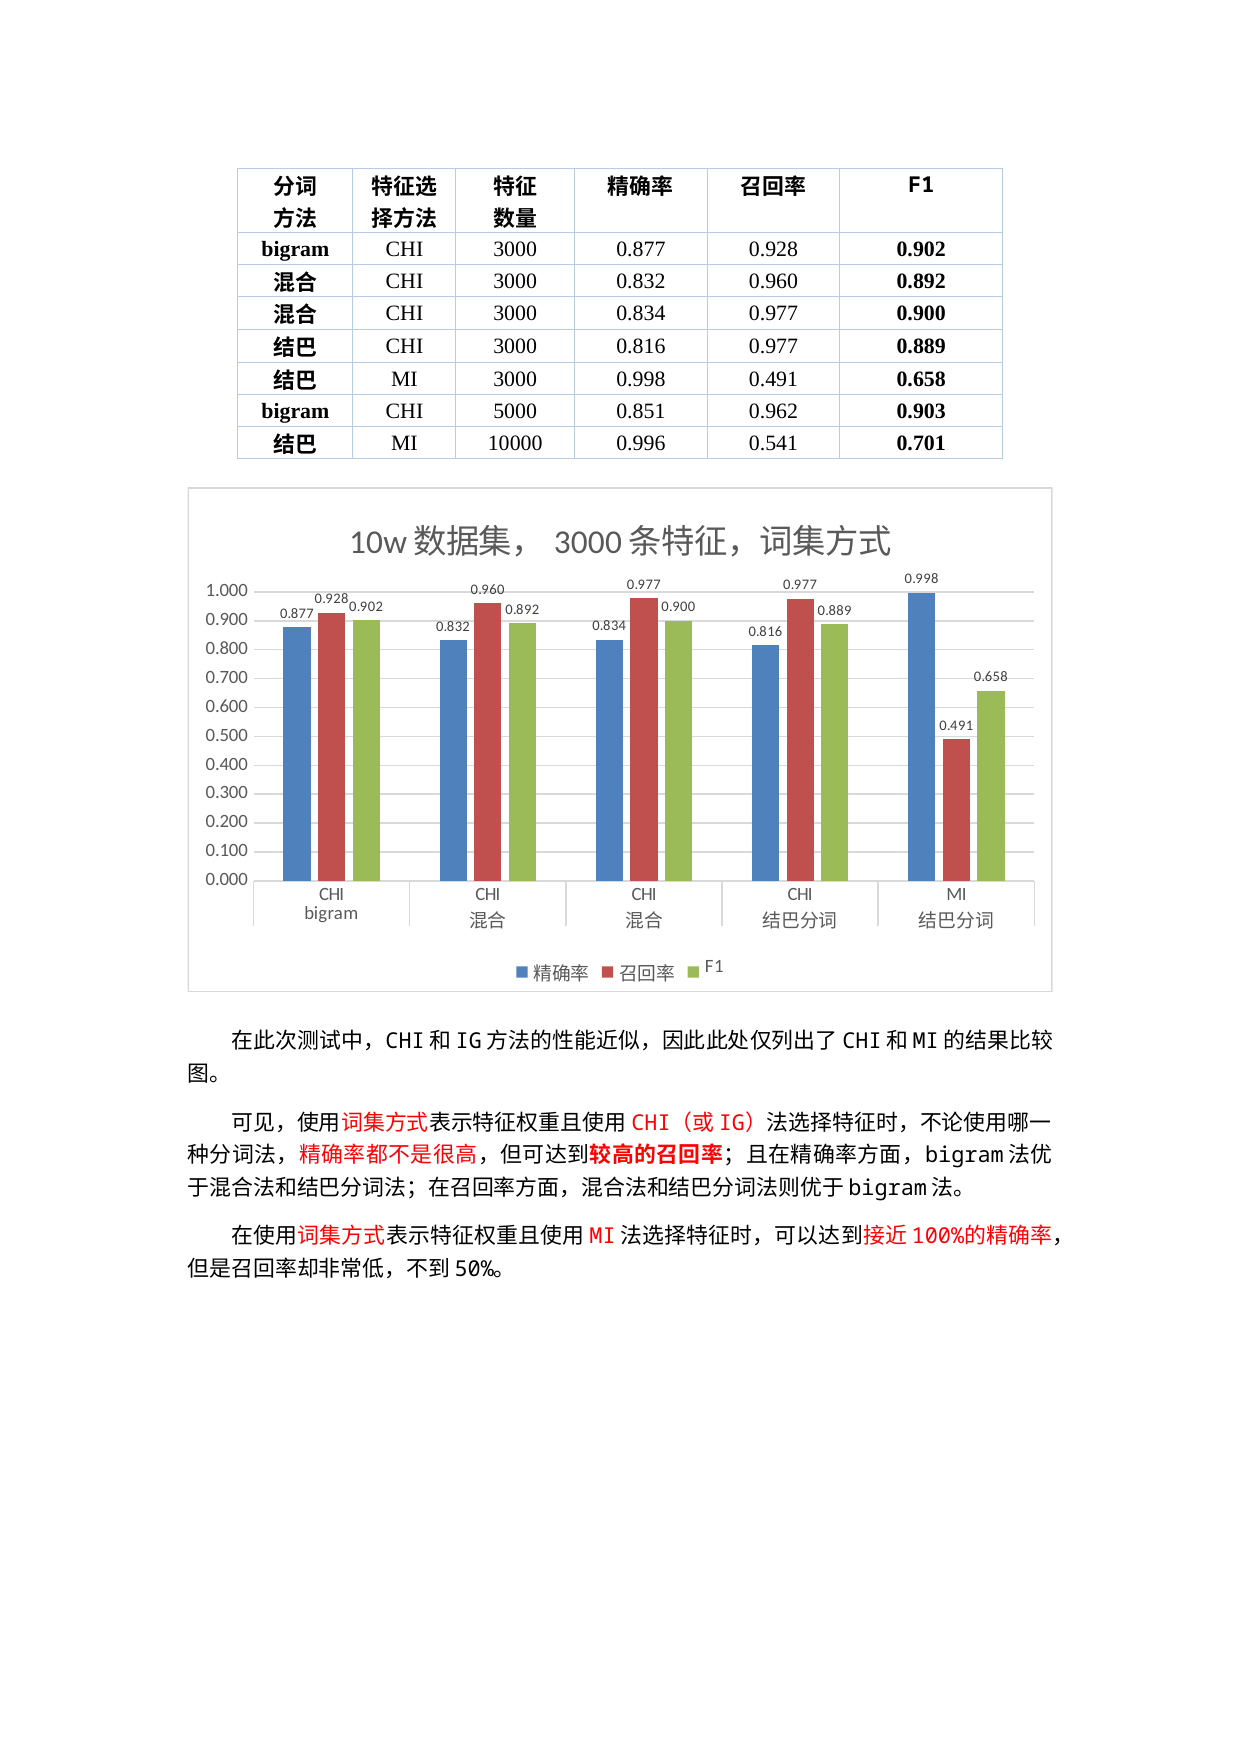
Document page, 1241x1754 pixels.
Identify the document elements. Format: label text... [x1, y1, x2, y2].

table_cell 3000 [456, 265, 574, 296]
table_cell 3000 [456, 297, 574, 329]
table_cell 0.902 [840, 233, 1002, 263]
table_header 分词 方法 [238, 169, 352, 232]
table_cell CHI [353, 297, 455, 329]
table_cell 5000 [456, 395, 574, 426]
table_cell 0.962 [708, 395, 839, 426]
table_cell CHI [353, 233, 455, 263]
table_cell 0.998 [575, 363, 707, 394]
table_cell 0.977 [708, 297, 839, 329]
table_cell 结巴 [238, 330, 352, 362]
text 在使用词集方式表示特征权重且使用MI法选择特征时，可以达到接近100%的精确率，但是召回率却非常低，不到50%。 [187, 1218, 1053, 1283]
table_cell CHI [353, 395, 455, 426]
table_cell 3000 [456, 330, 574, 362]
table_cell 结巴 [238, 427, 352, 458]
table_cell MI [353, 427, 455, 458]
table_cell 混合 [238, 265, 352, 296]
table_cell bigram [238, 233, 352, 263]
table_cell MI [353, 363, 455, 394]
table_header 特征 数量 [456, 169, 574, 232]
table_cell CHI [353, 330, 455, 362]
text 可见，使用词集方式表示特征权重且使用CHI（或IG）法选择特征时，不论使用哪一种分词法，精确率都不是很高，但可达到较高的召回率；且在精确率方面，bigram法优于混合法和结巴分词法；在召回率方面，混合法和结巴分词法则优于bigram法。 [187, 1104, 1053, 1202]
table_cell 0.903 [840, 395, 1002, 426]
table_cell 0.491 [708, 363, 839, 394]
table_header 召回率 [708, 169, 839, 232]
text 在此次测试中，CHI和IG方法的性能近似，因此此处仅列出了CHI和MI的结果比较图。 [187, 1023, 1053, 1088]
table_header 精确率 [575, 169, 707, 232]
table_cell 0.658 [840, 363, 1002, 394]
table_cell 3000 [456, 233, 574, 263]
table_cell CHI [353, 265, 455, 296]
table_cell 10000 [456, 427, 574, 458]
table_cell 0.928 [708, 233, 839, 263]
table_cell 3000 [456, 363, 574, 394]
table_cell 0.816 [575, 330, 707, 362]
table_cell 0.889 [840, 330, 1002, 362]
table_cell 0.977 [708, 330, 839, 362]
table_cell 0.877 [575, 233, 707, 263]
table_header 特征选 择方法 [353, 169, 455, 232]
table_cell 0.900 [840, 297, 1002, 329]
table_cell 0.892 [840, 265, 1002, 296]
table_cell 0.851 [575, 395, 707, 426]
table_cell bigram [238, 395, 352, 426]
table_cell 结巴 [238, 363, 352, 394]
table_cell 0.996 [575, 427, 707, 458]
table_cell 0.960 [708, 265, 839, 296]
table_cell 0.701 [840, 427, 1002, 458]
table_cell 混合 [238, 297, 352, 329]
table_cell 0.541 [708, 427, 839, 458]
table_cell 0.832 [575, 265, 707, 296]
table_cell 0.834 [575, 297, 707, 329]
table_header F1 [840, 169, 1002, 232]
